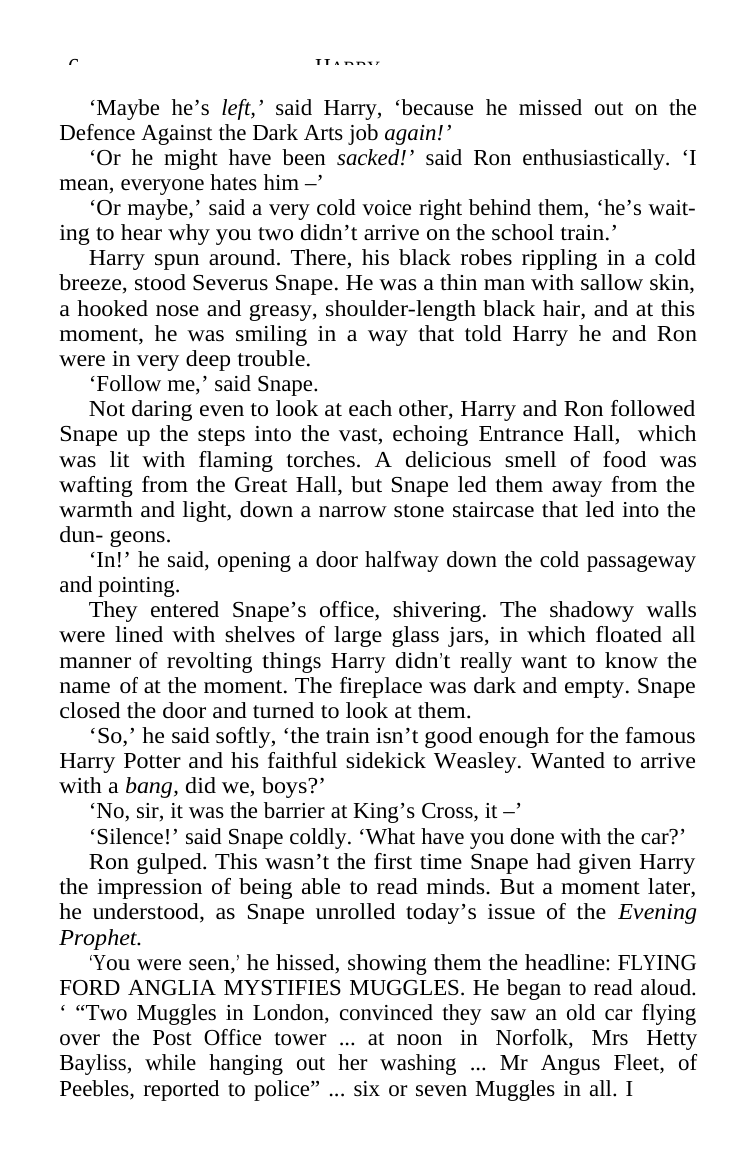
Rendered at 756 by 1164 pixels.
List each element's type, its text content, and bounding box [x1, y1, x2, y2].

text ‘Follow me,’ said Snape. [89, 371, 708, 396]
text They entered Snape’s office, shivering. The shadowy walls were lined with shelves of large glass jars, in which floated all manner of revolting things Harry didn’t really want to know the name of at the moment. The fireplace was dark and empty. Snape closed the door and turned to look at them. [59, 598, 697, 723]
text ‘Silence!’ said Snape coldly. ‘What have you done with the car?’ [89, 824, 708, 849]
text ‘Or maybe,’ said a very cold voice right behind them, ‘he’s wait- ing to hear why you two didn’t arrive on the school train.’ [59, 196, 697, 246]
text ‘No, sir, it was the barrier at King’s Cross, it –’ [89, 799, 708, 824]
text Not daring even to look at each other, Harry and Ron followed Snape up the steps into the vast, echoing Entrance Hall, which was lit with flaming torches. A delicious smell of food was wafting from the Great Hall, but Snape led them away from the warmth and light, down a narrow stone staircase that led into the dun- geons. [59, 397, 697, 547]
text ‘Or he might have been sacked!’ said Ron enthusiastically. ‘I mean, everyone hates him –’ [59, 145, 697, 196]
text Harry spun around. There, his black robes rippling in a cold breeze, stood Severus Snape. He was a thin man with sallow skin, a hooked nose and greasy, shoulder-length black hair, and at this moment, he was smiling in a way that told Harry he and Ron were in very deep trouble. [59, 246, 697, 371]
text ‘In!’ he said, opening a door halfway down the cold passageway and pointing. [59, 548, 697, 598]
text ‘You were seen,’ he hissed, showing them the headline: FLYING FORD ANGLIA MYSTIFIES MUGGLES. He began to read aloud. ‘ “Two Muggles in London, convinced they saw an old car flying over the Post Office tower ... at noon in Norfolk, Mrs Hetty Bayliss, while hanging out her washing ... Mr Angus Fleet, of Peebles, reported to police” ... six or seven Muggles in all. I [59, 950, 697, 1101]
text ‘Maybe he’s left,’ said Harry, ‘because he missed out on the Defence Against the Dark Arts job again!’ [59, 95, 697, 145]
text Ron gulped. This wasn’t the first time Snape had given Harry the impression of being able to read minds. But a moment later, he understood, as Snape unrolled today’s issue of the Evening Prophet. [59, 849, 697, 950]
text ‘So,’ he said softly, ‘the train isn’t good enough for the famous Harry Potter and his faithful sidekick Weasley. Wanted to arrive with a bang, did we, boys?’ [59, 724, 697, 799]
